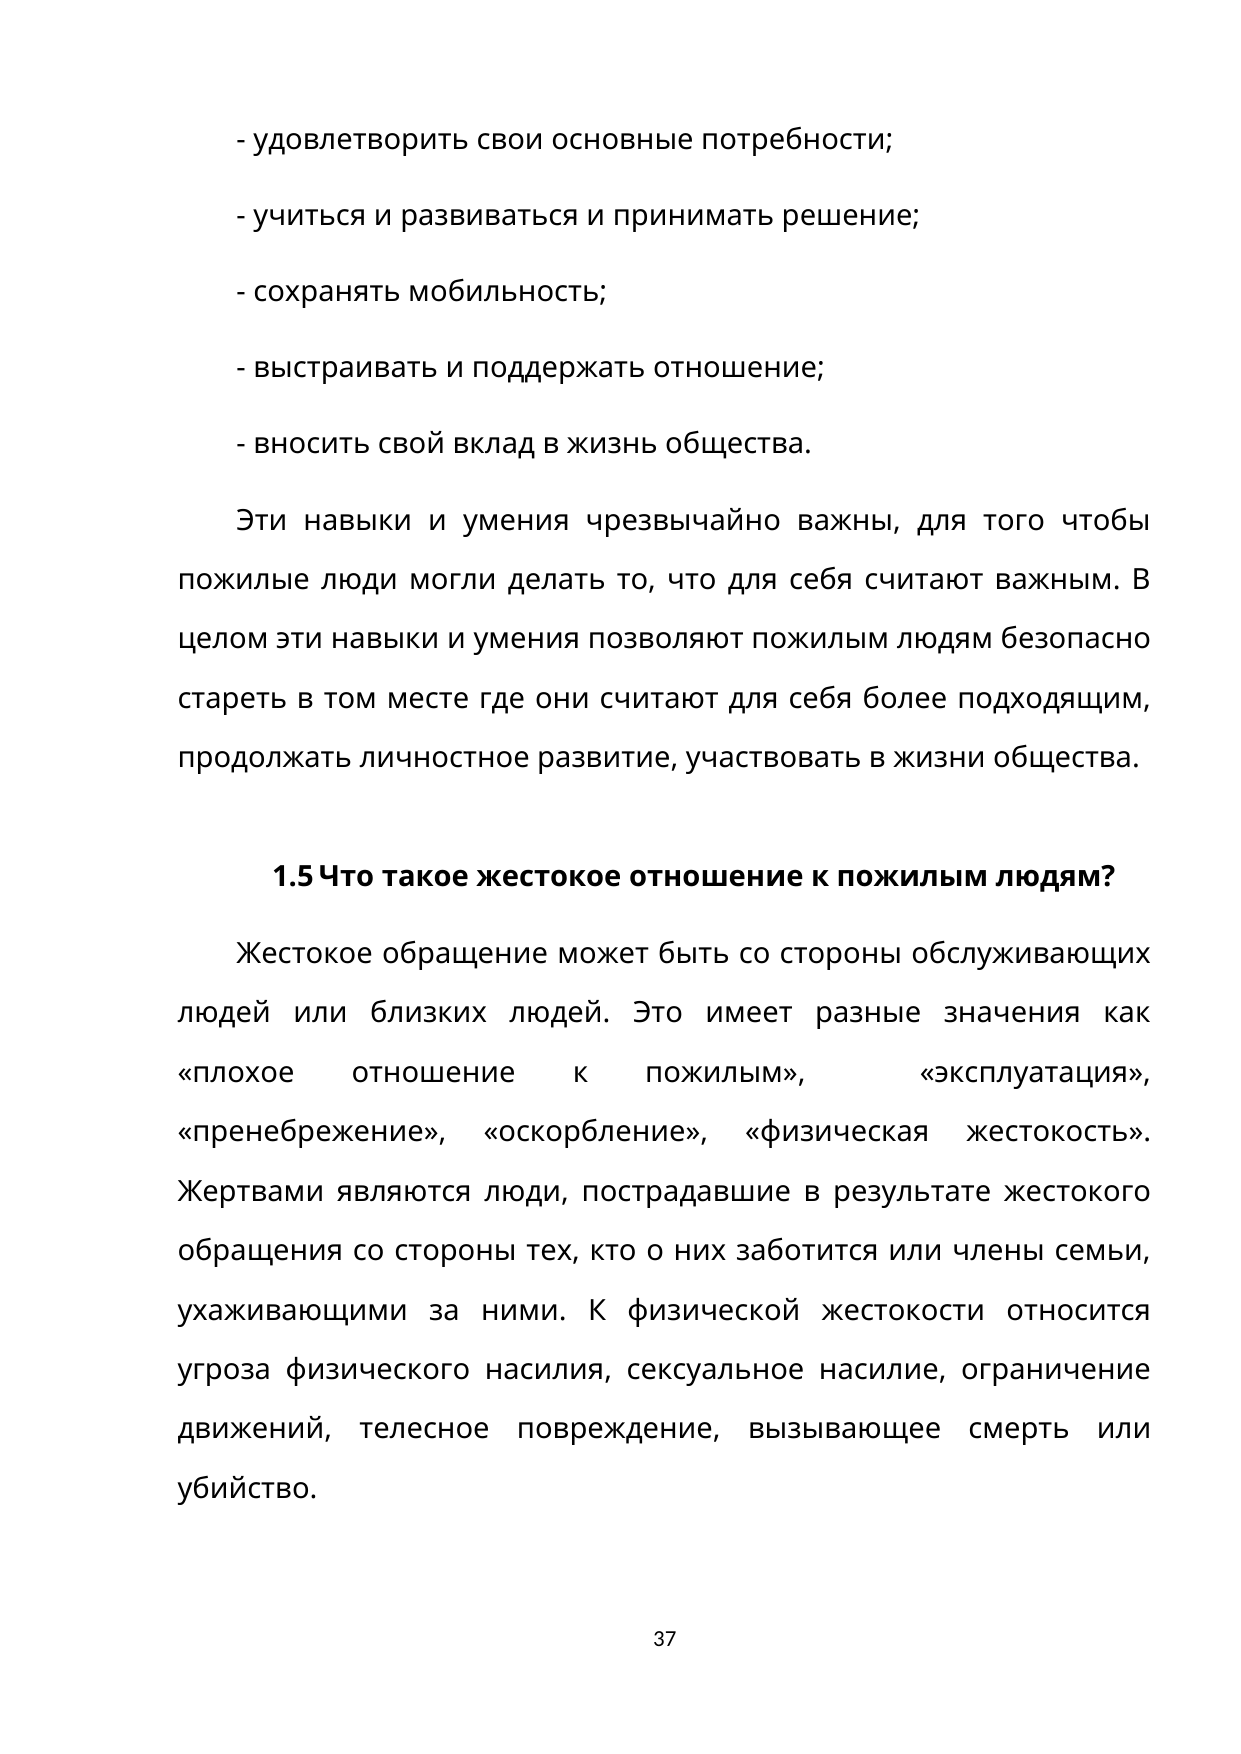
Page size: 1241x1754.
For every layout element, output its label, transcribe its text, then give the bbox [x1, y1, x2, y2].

text Эти навыки и умения чрезвычайно важны, для того чтобы пожилые люди могли делать то, что для себя считают важным. В целом эти навыки и умения позволяют пожилым людям безопасно стареть в том месте где они считают для себя более подходящим, продолжать личностное развитие, участвовать в жизни общества. [177, 499, 1152, 776]
text - вносить свой вклад в жизнь общества. [177, 423, 1152, 462]
text - учиться и развиваться и принимать решение; [177, 194, 1152, 234]
text Жестокое обращение может быть со стороны обслуживающих людей или близких людей. Это имеет разные значения как «плохое отношение к пожилым», «эксплуатация», «пренебрежение», «оскорбление», «физическая жестокость». Жертвами являются люди, пострадавшие в результате жестокого обращения со стороны тех, кто о них заботится или члены семьи, ухаживающими за ними. К физической жестокости относится угроза физического насилия, сексуальное насилие, ограничение движений, телесное повреждение, вызывающее смерть или убийство. [177, 932, 1152, 1507]
text - выстраивать и поддержать отношение; [177, 347, 1152, 386]
text - сохранять мобильность; [177, 270, 1152, 310]
text - удовлетворить свои основные потребности; [177, 118, 1152, 158]
list Что такое жестокое отношение к пожилым людям? [236, 856, 1152, 895]
